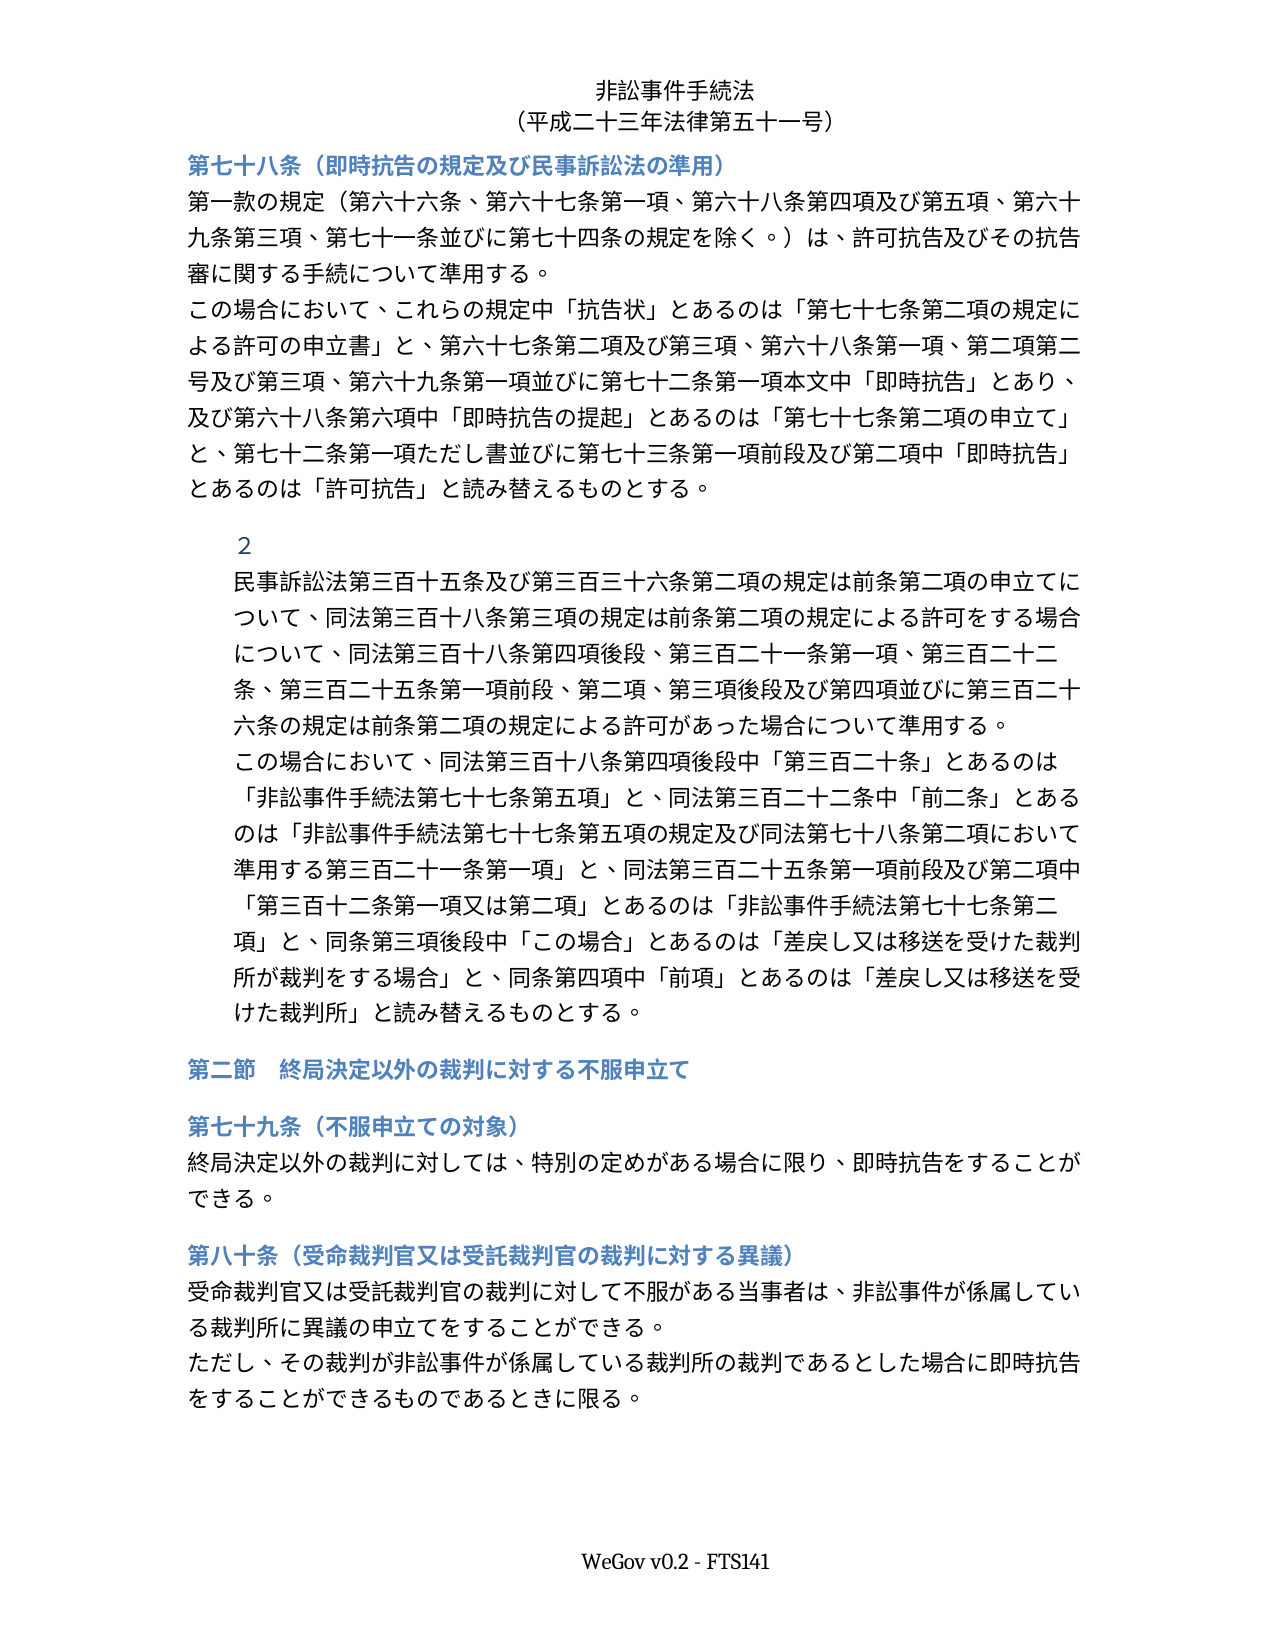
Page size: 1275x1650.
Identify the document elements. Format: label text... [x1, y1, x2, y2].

subtitle 第二節 終局決定以外の裁判に対する不服申立て [187, 1054, 1087, 1085]
subtitle 第八十条（受命裁判官又は受託裁判官の裁判に対する異議） [187, 1239, 1087, 1271]
text 第一款の規定（第六十六条、第六十七条第一項、第六十八条第四項及び第五項、第六十九条第三項、第七十一条並びに第七十四条の規定を除く。）は、許可抗告及びその抗告審に関する手続について準用する。 この場合において、これらの規定中「抗告状」とあるのは「第七十七条第二項の規定による許可の申立書」と、第六十七条第二項及び第三項、第六十八条第一項、第二項第二号及び第三項、第六十九条第一項並びに第七十二条第一項本文中「即時抗告」とあり、及び第六十八条第六項中「即時抗告の提起」とあるのは「第七十七条第二項の申立て」と、第七十二条第一項ただし書並びに第七十三条第一項前段及び第二項中「即時抗告」とあるのは「許可抗告」と読み替えるものとする。 [187, 186, 1087, 505]
text 受命裁判官又は受託裁判官の裁判に対して不服がある当事者は、非訟事件が係属している裁判所に異議の申立てをすることができる。 ただし、その裁判が非訟事件が係属している裁判所の裁判であるとした場合に即時抗告をすることができるものであるときに限る。 [187, 1276, 1087, 1414]
subtitle ２ [233, 530, 1087, 561]
text 終局決定以外の裁判に対しては、特別の定めがある場合に限り、即時抗告をすることができる。 [187, 1147, 1087, 1214]
subtitle 第七十九条（不服申立ての対象） [187, 1111, 1087, 1142]
text 民事訴訟法第三百十五条及び第三百三十六条第二項の規定は前条第二項の申立てについて、同法第三百十八条第三項の規定は前条第二項の規定による許可をする場合について、同法第三百十八条第四項後段、第三百二十一条第一項、第三百二十二条、第三百二十五条第一項前段、第二項、第三項後段及び第四項並びに第三百二十六条の規定は前条第二項の規定による許可があった場合について準用する。 この場合において、同法第三百十八条第四項後段中「第三百二十条」とあるのは「非訟事件手続法第七十七条第五項」と、同法第三百二十二条中「前二条」とあるのは「非訟事件手続法第七十七条第五項の規定及び同法第七十八条第二項において準用する第三百二十一条第一項」と、同法第三百二十五条第一項前段及び第二項中「第三百十二条第一項又は第二項」とあるのは「非訟事件手続法第七十七条第二項」と、同条第三項後段中「この場合」とあるのは「差戻し又は移送を受けた裁判所が裁判をする場合」と、同条第四項中「前項」とあるのは「差戻し又は移送を受けた裁判所」と読み替えるものとする。 [233, 566, 1087, 1029]
subtitle 第七十八条（即時抗告の規定及び民事訴訟法の準用） [187, 150, 1087, 181]
